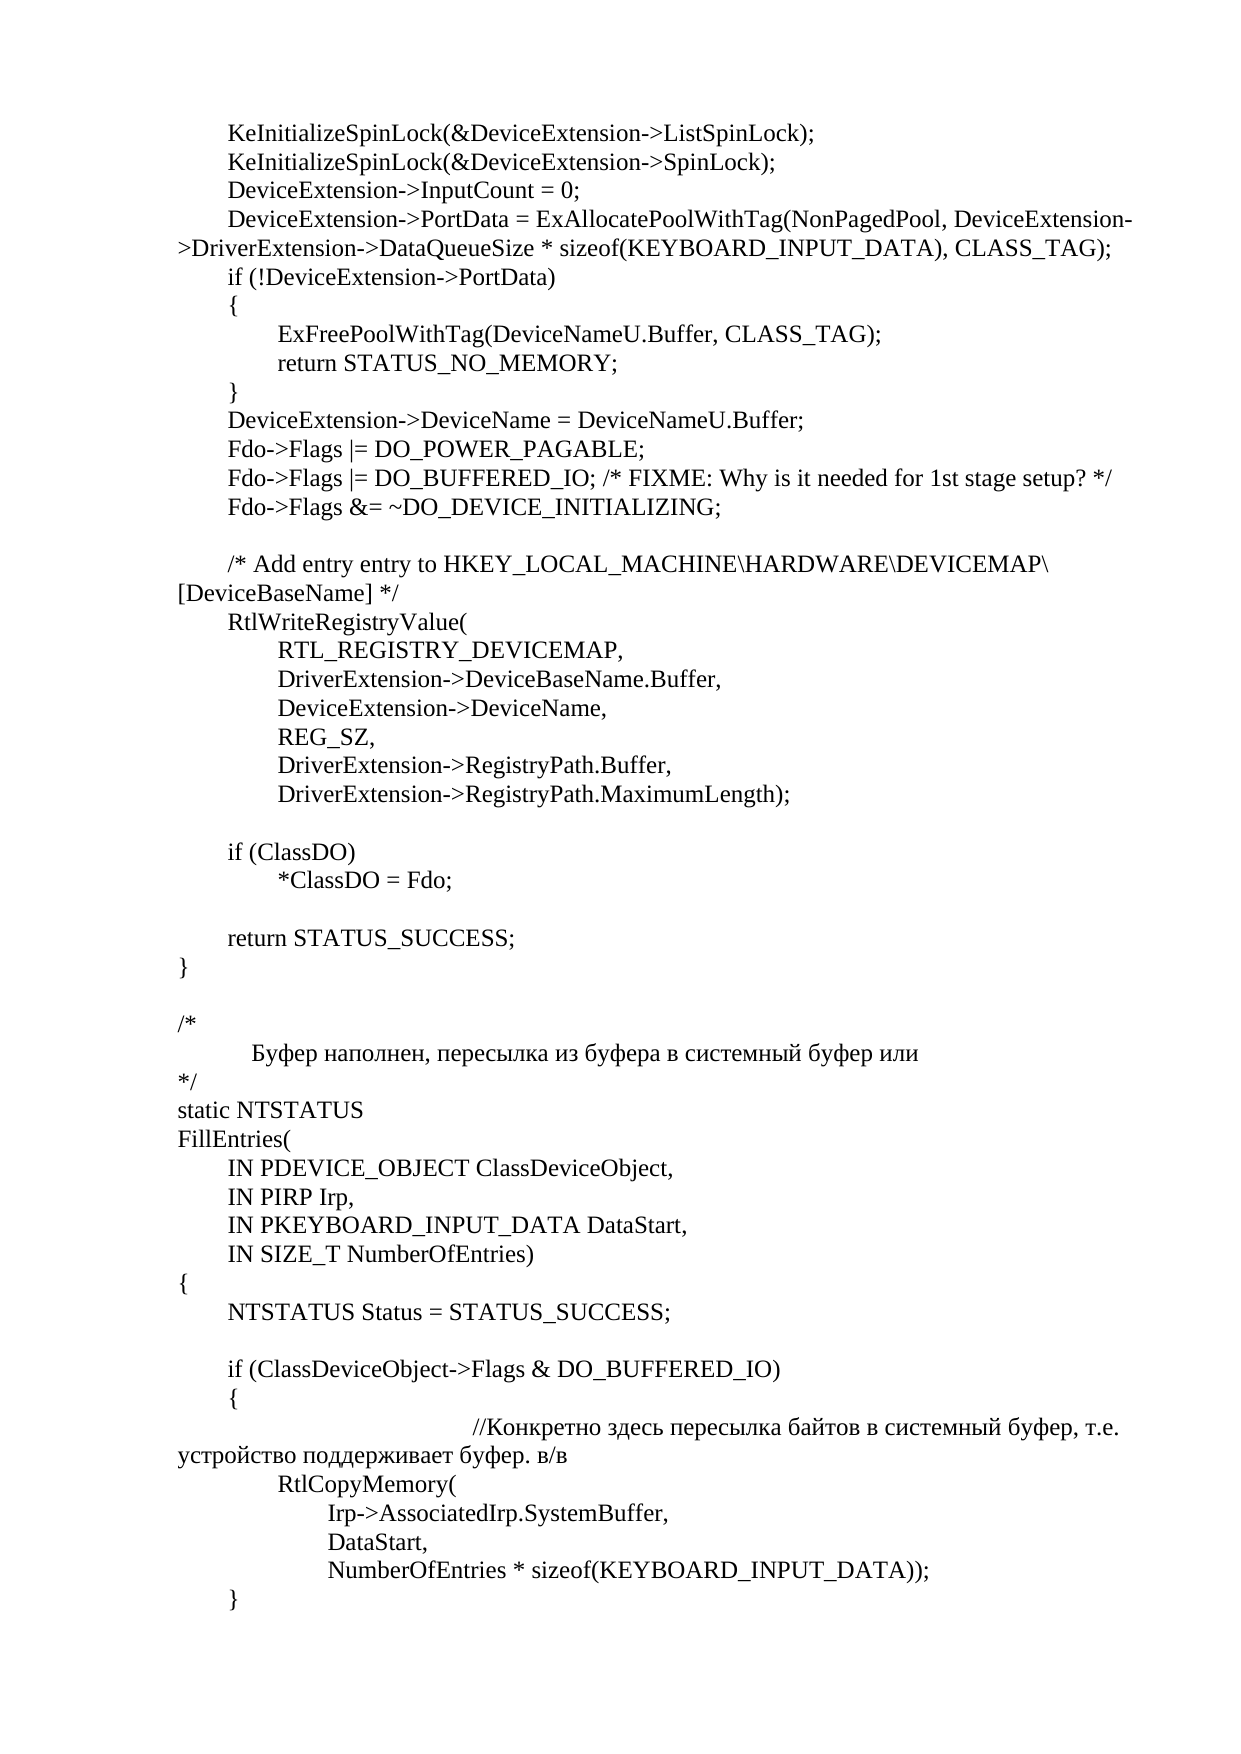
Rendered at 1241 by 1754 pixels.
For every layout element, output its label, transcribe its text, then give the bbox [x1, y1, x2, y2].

text { [177, 1268, 1152, 1297]
text DeviceExtension->InputCount = 0; [177, 176, 1152, 204]
text FillEntries( [177, 1124, 1152, 1153]
text */ [177, 1067, 1152, 1096]
text REG_SZ, [177, 722, 1152, 751]
text DeviceExtension->DeviceName, [177, 693, 1152, 722]
text /* Add entry entry to HKEY_LOCAL_MACHINE\HARDWARE\DEVICEMAP\[DeviceBaseName] */ [177, 549, 1152, 607]
text IN PIRP Irp, [177, 1182, 1152, 1211]
text DeviceExtension->DeviceName = DeviceNameU.Buffer; [177, 406, 1152, 434]
text } [177, 377, 1152, 406]
text static NTSTATUS [177, 1096, 1152, 1124]
text Fdo->Flags |= DO_BUFFERED_IO; /* FIXME: Why is it needed for 1st stage setup? */ [177, 463, 1152, 492]
text RtlCopyMemory( [177, 1469, 1152, 1498]
text { [177, 1383, 1152, 1412]
text DriverExtension->DeviceBaseName.Buffer, [177, 664, 1152, 693]
text if (ClassDeviceObject->Flags & DO_BUFFERED_IO) [177, 1354, 1152, 1383]
text /* [177, 1009, 1152, 1038]
text if (!DeviceExtension->PortData) [177, 262, 1152, 291]
text DriverExtension->RegistryPath.MaximumLength); [177, 779, 1152, 808]
text NumberOfEntries * sizeof(KEYBOARD_INPUT_DATA)); [177, 1556, 1152, 1584]
text DeviceExtension->PortData = ExAllocatePoolWithTag(NonPagedPool, DeviceExtension->DriverExtension->DataQueueSize * sizeof(KEYBOARD_INPUT_DATA), CLASS_TAG); [177, 204, 1152, 262]
text IN SIZE_T NumberOfEntries) [177, 1239, 1152, 1268]
text IN PDEVICE_OBJECT ClassDeviceObject, [177, 1153, 1152, 1182]
text RTL_REGISTRY_DEVICEMAP, [177, 636, 1152, 664]
text DriverExtension->RegistryPath.Buffer, [177, 751, 1152, 779]
text DataStart, [177, 1527, 1152, 1556]
text IN PKEYBOARD_INPUT_DATA DataStart, [177, 1211, 1152, 1239]
text NTSTATUS Status = STATUS_SUCCESS; [177, 1297, 1152, 1326]
text return STATUS_SUCCESS; [177, 923, 1152, 952]
text *ClassDO = Fdo; [177, 866, 1152, 894]
text if (ClassDO) [177, 837, 1152, 866]
text Fdo->Flags &= ~DO_DEVICE_INITIALIZING; [177, 492, 1152, 521]
text //Конкретно здесь пересылка байтов в системный буфер, т.е. устройство поддерживает буфер. в/в [177, 1412, 1152, 1469]
text Fdo->Flags |= DO_POWER_PAGABLE; [177, 434, 1152, 463]
text Irp->AssociatedIrp.SystemBuffer, [177, 1498, 1152, 1527]
text KeInitializeSpinLock(&DeviceExtension->SpinLock); [177, 147, 1152, 176]
text ExFreePoolWithTag(DeviceNameU.Buffer, CLASS_TAG); [177, 319, 1152, 348]
text } [177, 952, 1152, 981]
text return STATUS_NO_MEMORY; [177, 348, 1152, 377]
text Буфер наполнен, пересылка из буфера в системный буфер или [177, 1038, 1152, 1067]
text RtlWriteRegistryValue( [177, 607, 1152, 636]
text } [177, 1584, 1152, 1613]
text KeInitializeSpinLock(&DeviceExtension->ListSpinLock); [177, 118, 1152, 147]
text { [177, 291, 1152, 319]
